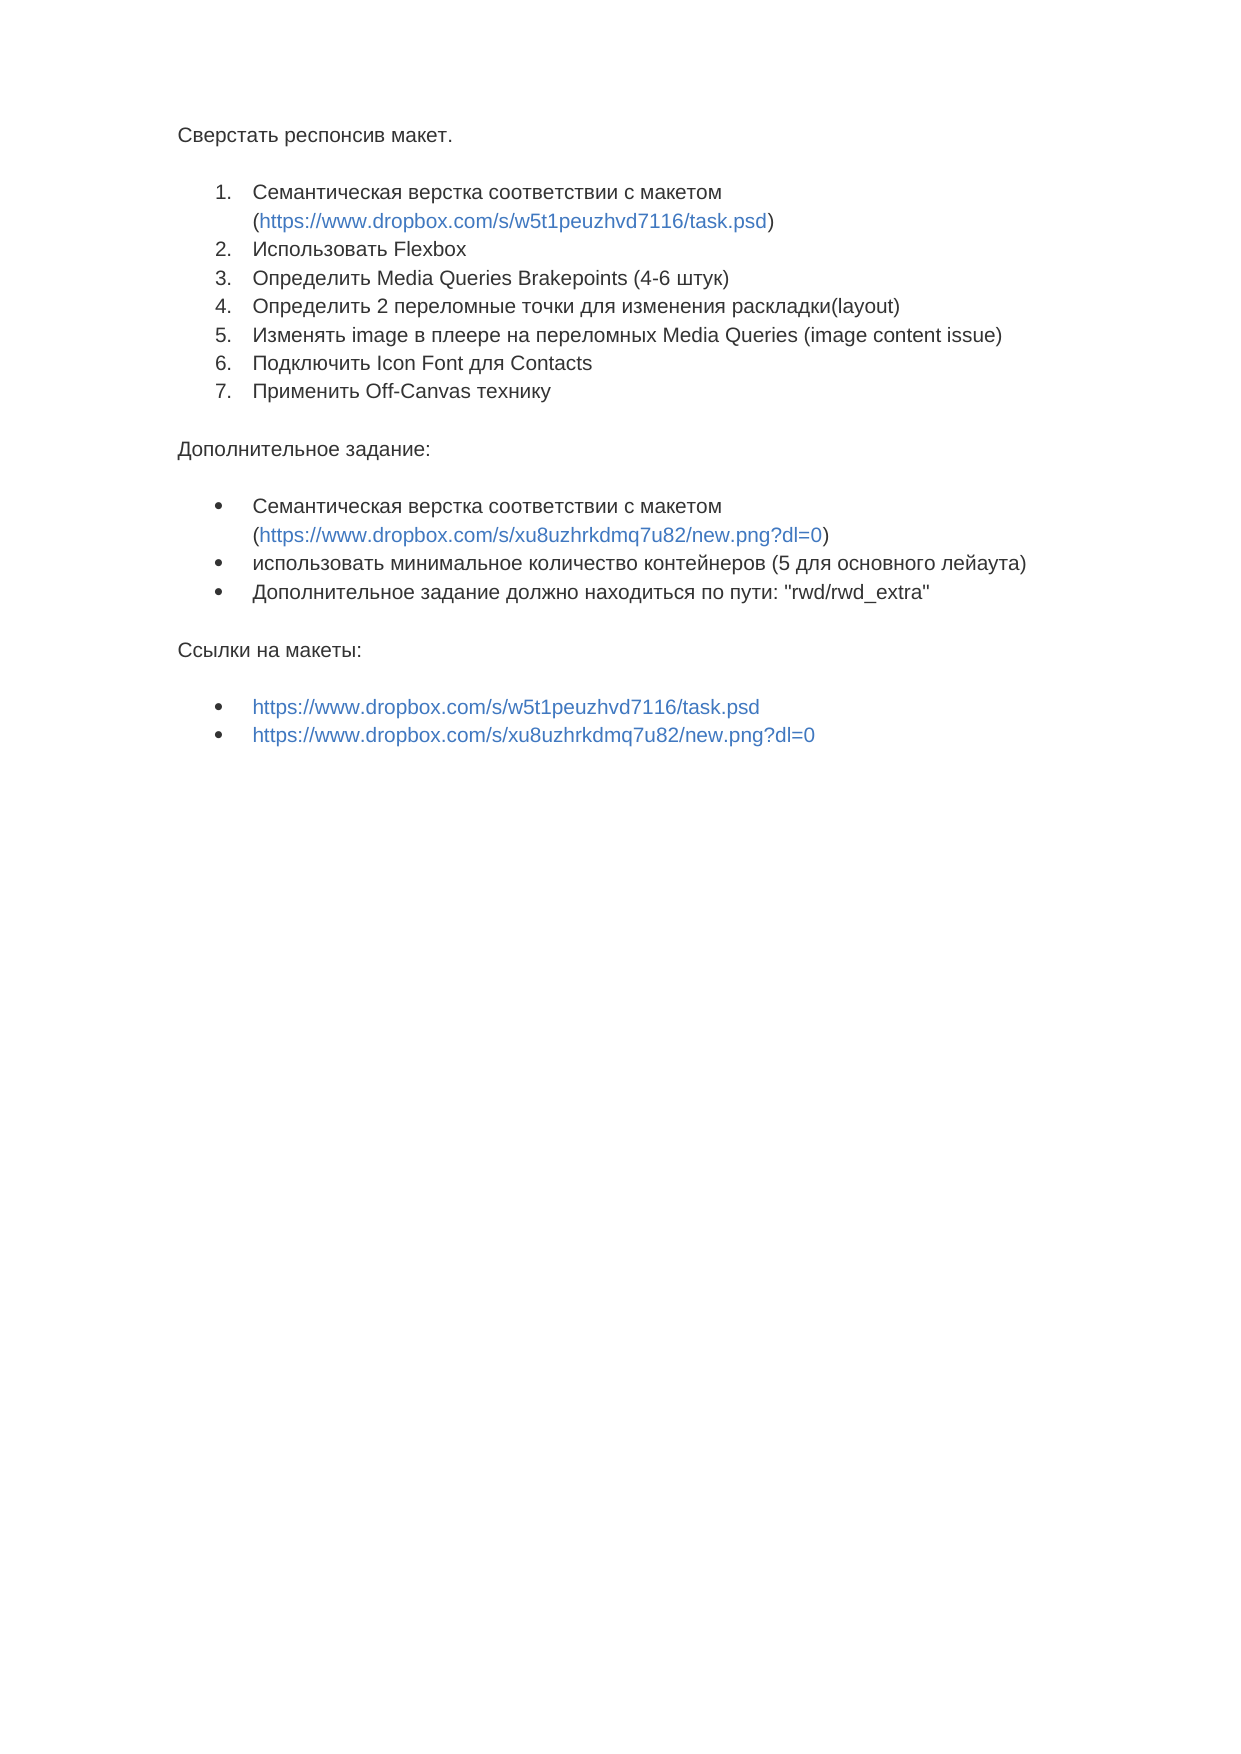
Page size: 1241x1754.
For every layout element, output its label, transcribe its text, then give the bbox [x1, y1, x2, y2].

list Применить Off-Canvas технику [215, 375, 1152, 403]
list Семантическая верстка соответствии с макетом (https://www.dropbox.com/s/w5t1peuzhvd7116/task.psd) [215, 176, 1152, 233]
list Семантическая верстка соответствии с макетом (https://www.dropbox.com/s/xu8uzhrkdmq7u82/new.png?dl=0) [215, 490, 1152, 547]
list Изменять image в плеере на переломных Media Queries (image content issue) [215, 318, 1152, 346]
list https://www.dropbox.com/s/w5t1peuzhvd7116/task.psd [215, 691, 1152, 719]
text Ссылки на макеты: [177, 633, 1152, 661]
list https://www.dropbox.com/s/xu8uzhrkdmq7u82/new.png?dl=0 [215, 719, 1152, 747]
list Дополнительное задание должно находиться по пути: "rwd/rwd_extra" [215, 575, 1152, 604]
list Использовать Flexbox [215, 233, 1152, 261]
list Определить Media Queries Brakepoints (4-6 штук) [215, 261, 1152, 289]
list Определить 2 переломные точки для изменения раскладки(layout) [215, 289, 1152, 318]
text Дополнительное задание: [177, 432, 1152, 461]
list Подключить Icon Font для Contacts [215, 346, 1152, 375]
text Сверстать респонсив макет. [177, 118, 1152, 147]
list использовать минимальное количество контейнеров (5 для основного лейаута) [215, 547, 1152, 575]
